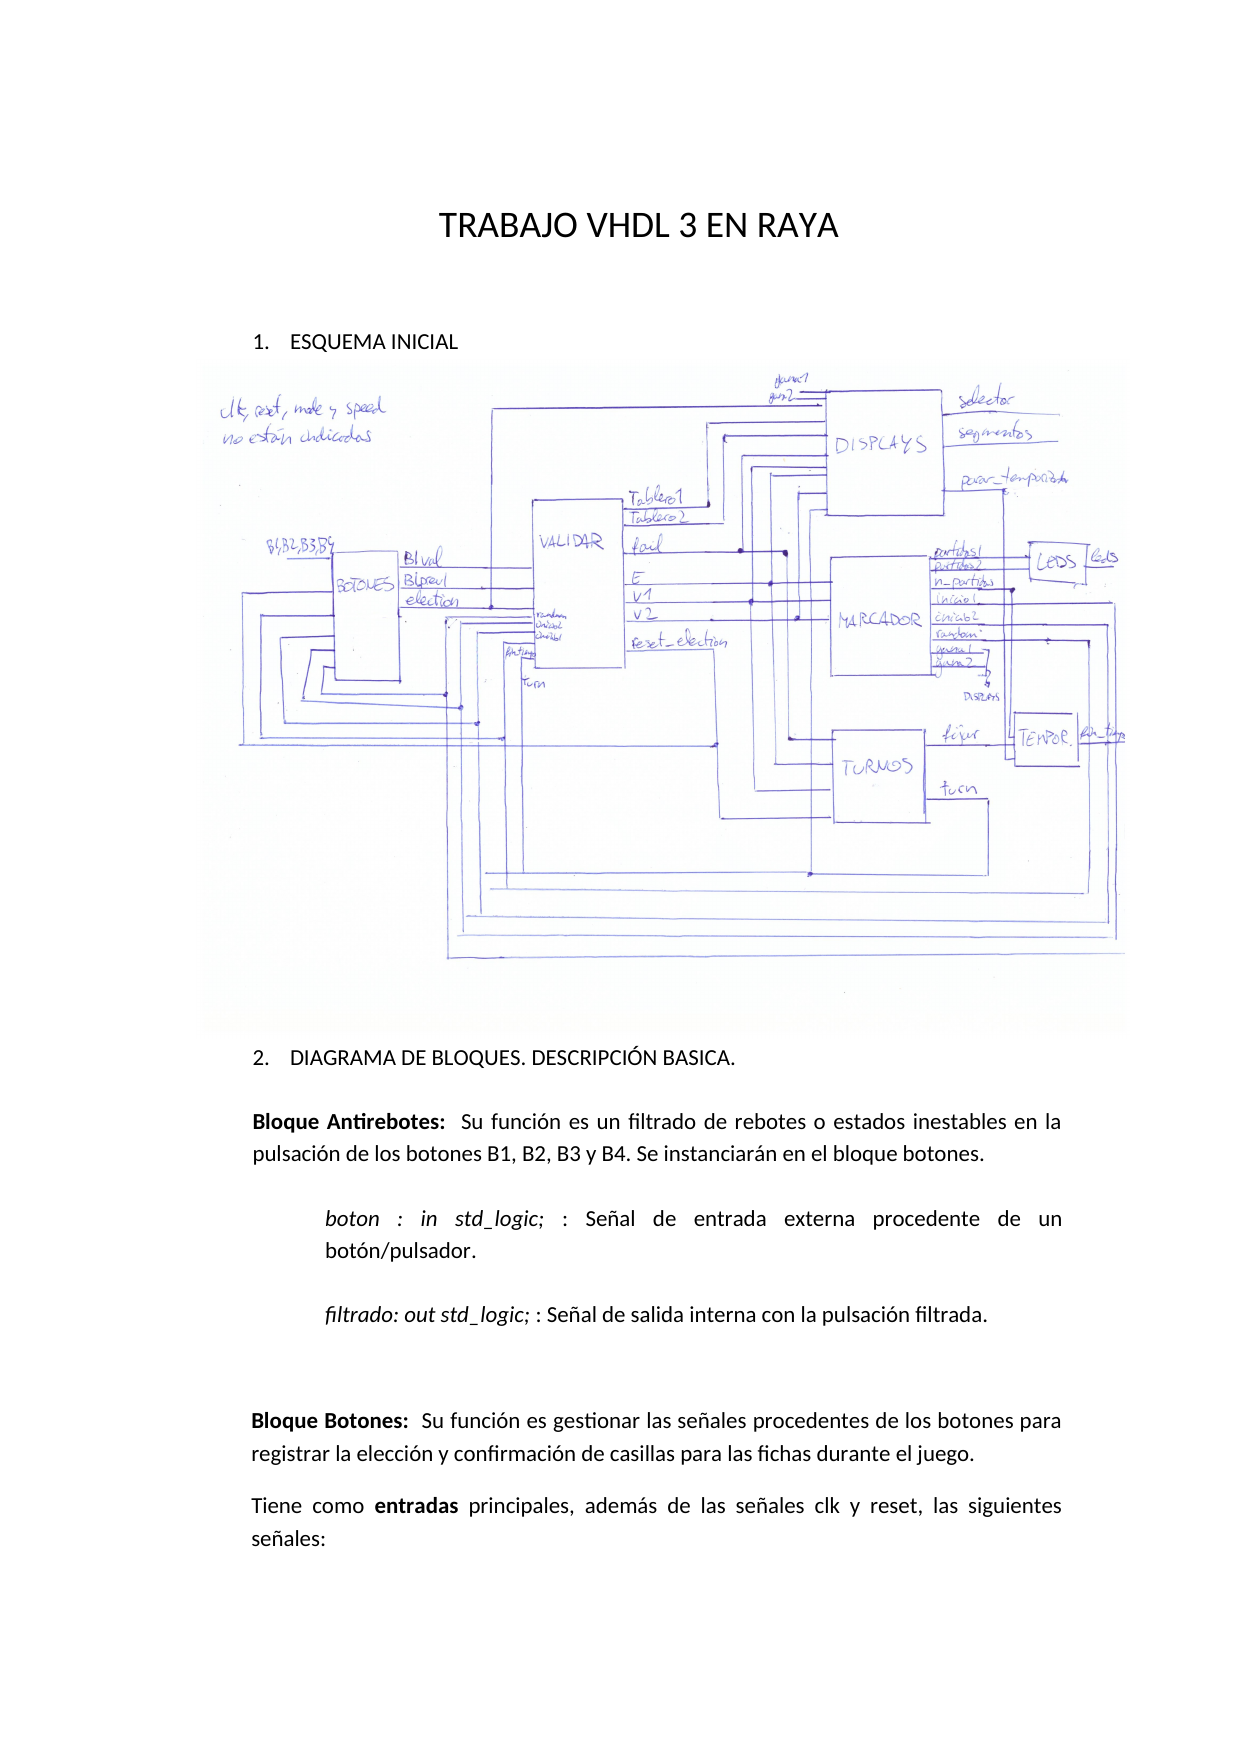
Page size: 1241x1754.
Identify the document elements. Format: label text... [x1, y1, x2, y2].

text Tiene como entradas principales, además de las señales clk y reset, las siguientes señales: [251, 1492, 1063, 1552]
text TRABAJO VHDL 3 EN RAYA [215, 201, 1063, 246]
text Bloque Botones: Su función es gestionar las señales procedentes de los botones para registrar la elección y confirmación de casillas para las fichas durante el juego. [251, 1406, 1063, 1467]
list boton : in std_logic; : Señal de entrada externa procedente de un botón/pulsador. [325, 1204, 1063, 1264]
list Bloque Antirebotes: Su función es un filtrado de rebotes o estados inestables en la pulsación de los botones B1, B2, B3 y B4. Se instanciarán en el bloque botones. [252, 1107, 1063, 1167]
list ESQUEMA INICIAL [252, 327, 1063, 355]
list filtrado: out std_logic; : Señal de salida interna con la pulsación filtrada. [252, 1300, 1063, 1328]
list DIAGRAMA DE BLOQUES. DESCRIPCIÓN BASICA. [252, 1043, 1063, 1071]
